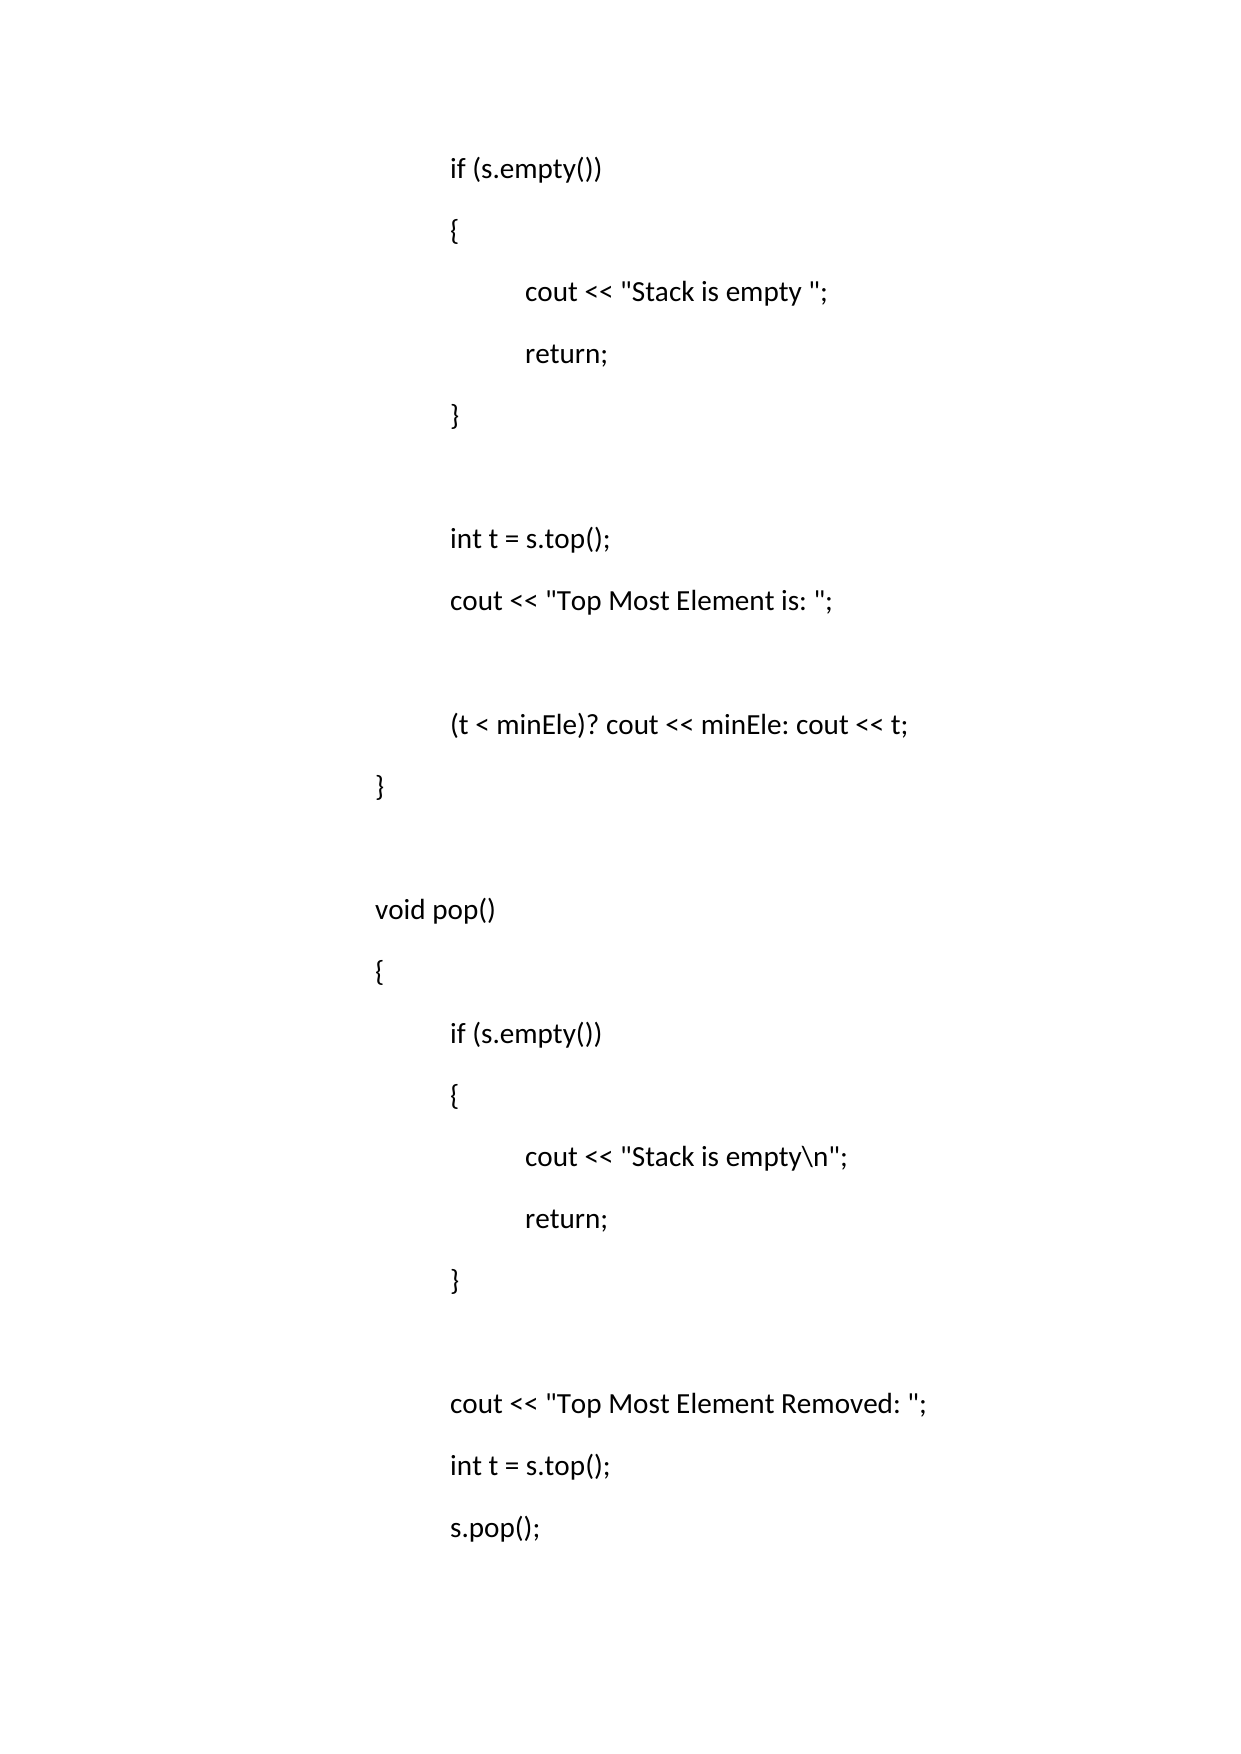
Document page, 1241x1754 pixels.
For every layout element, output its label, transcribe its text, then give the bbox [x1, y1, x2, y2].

text int t = s.top(); [225, 521, 1090, 556]
text cout << "Stack is empty "; [225, 273, 1090, 309]
text return; [225, 1200, 1090, 1236]
text return; [225, 335, 1090, 371]
text if (s.empty()) [225, 1015, 1090, 1050]
text cout << "Stack is empty\n"; [225, 1138, 1090, 1174]
text { [225, 953, 1090, 989]
text if (s.empty()) [225, 150, 1090, 186]
text } [225, 768, 1090, 803]
text { [225, 1077, 1090, 1112]
text { [225, 212, 1090, 247]
text } [225, 1262, 1090, 1297]
text cout << "Top Most Element is: "; [225, 582, 1090, 618]
text } [225, 397, 1090, 433]
text (t < minEle)? cout << minEle: cout << t; [225, 706, 1090, 742]
text s.pop(); [225, 1509, 1090, 1544]
text cout << "Top Most Element Removed: "; [225, 1385, 1090, 1421]
text void pop() [225, 891, 1090, 927]
text int t = s.top(); [225, 1447, 1090, 1483]
